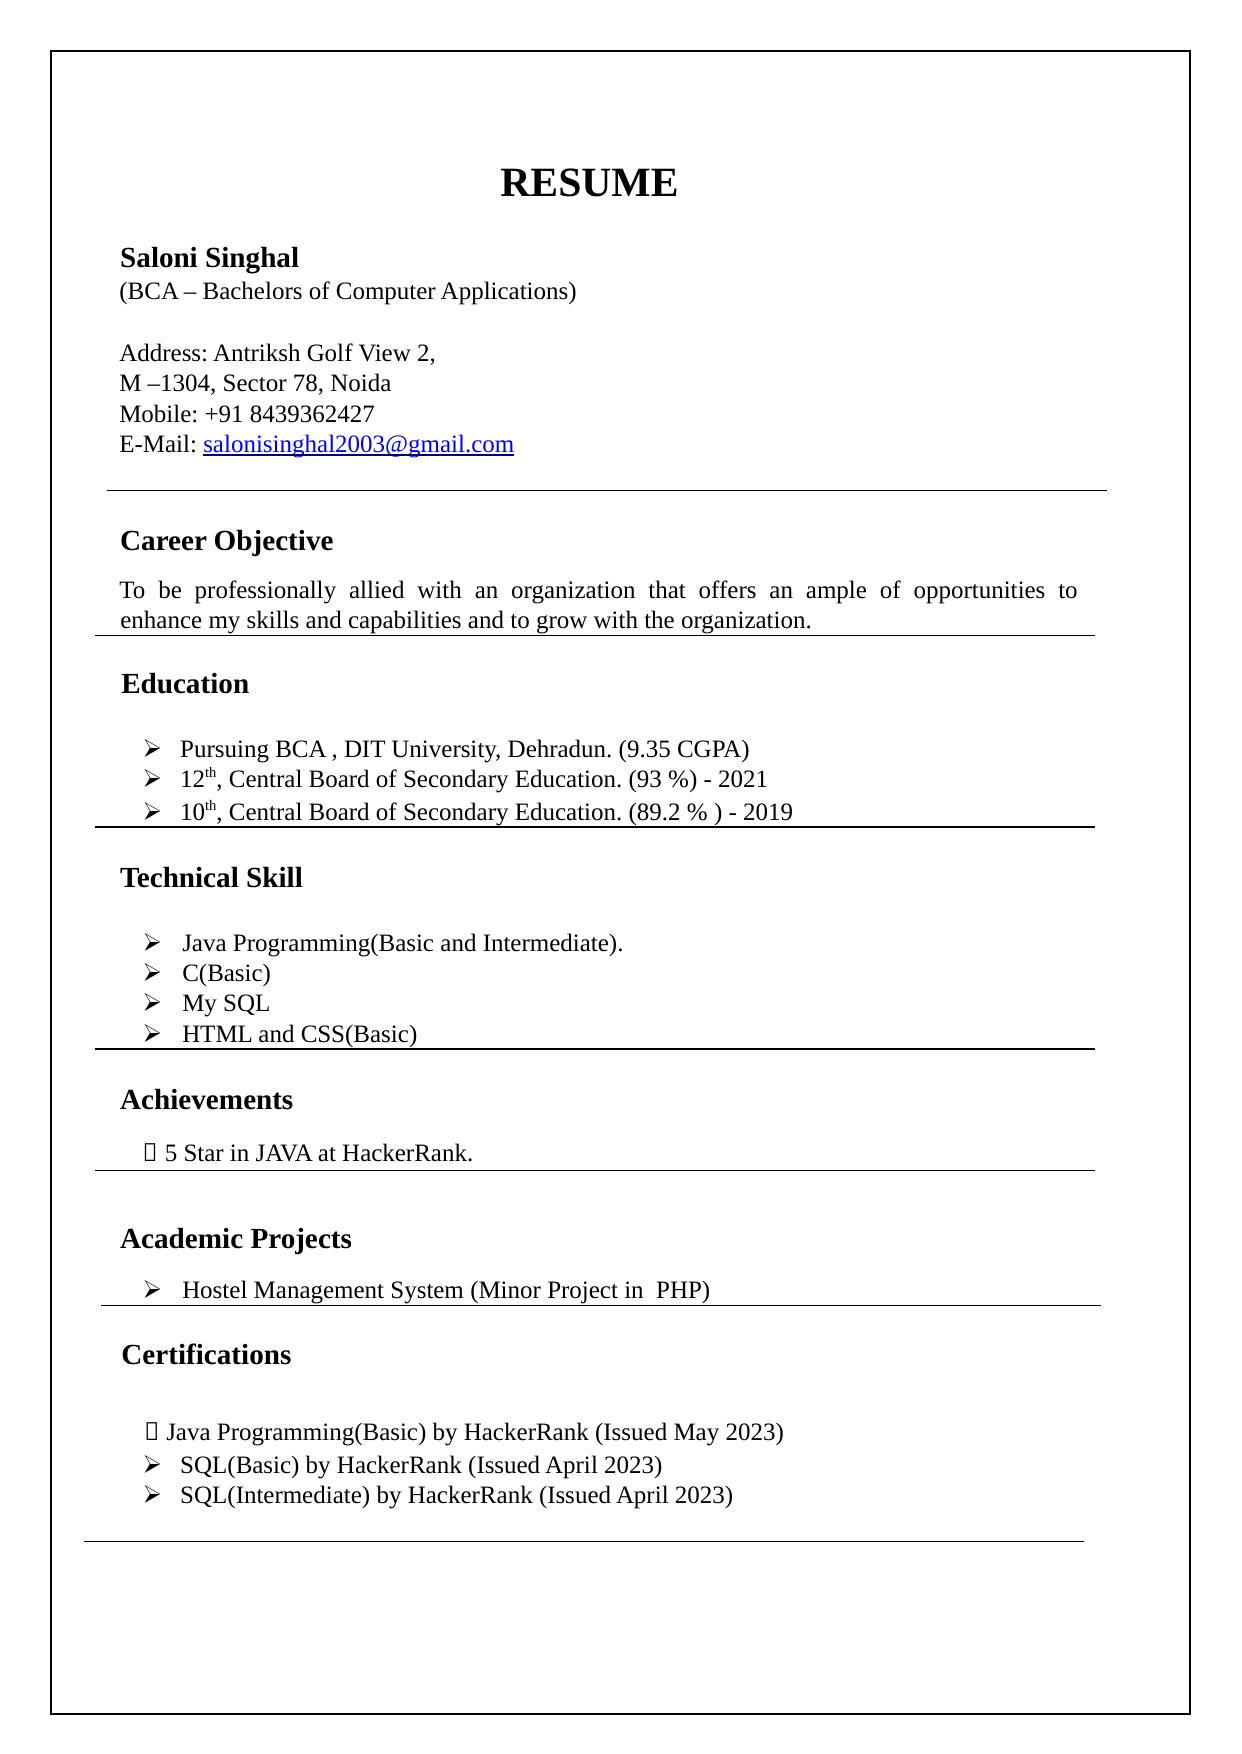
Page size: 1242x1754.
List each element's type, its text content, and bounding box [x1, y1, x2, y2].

list My SQL [142, 988, 1078, 1017]
subtitle Academic Projects [120, 1222, 1078, 1255]
subtitle  Java Programming(Basic) by HackerRank (Issued May 2023) [144, 1413, 1078, 1447]
list HTML and CSS(Basic) [142, 1019, 1078, 1047]
list Pursuing BCA , DIT University, Dehradun. (9.35 CGPA) [142, 734, 1078, 762]
list Java Programming(Basic and Intermediate). [142, 928, 1078, 957]
text Mobile: +91 8439362427 [119, 399, 1078, 427]
subtitle Technical Skill [120, 861, 1078, 894]
subtitle Career Objective [120, 523, 1078, 556]
text Certifications [107, 1337, 1078, 1371]
list Hostel Management System (Minor Project in PHP) [142, 1275, 1078, 1304]
subtitle Education [121, 667, 1078, 700]
text Address: Antriksh Golf View 2, [119, 338, 1078, 367]
subtitle Achievements [120, 1082, 1078, 1115]
text M –1304, Sector 78, Noida [119, 368, 1078, 397]
list C(Basic) [142, 958, 1078, 987]
subtitle Saloni Singhal [120, 240, 1078, 273]
list SQL(Intermediate) by HackerRank (Issued April 2023) [142, 1480, 1078, 1509]
text E-Mail: salonisinghal2003@gmail.com [119, 429, 1078, 458]
text  5 Star in JAVA at HackerRank. [142, 1134, 1078, 1169]
text (BCA – Bachelors of Computer Applications) [119, 276, 1078, 305]
text RESUME [107, 157, 1072, 205]
text To be professionally allied with an organization that offers an ample of opportunities to enhance my skills and capabilities and to grow with the organization. [119, 576, 1078, 634]
list 12th, Central Board of Secondary Education. (93 %) - 2021 [142, 764, 1078, 793]
list 10th, Central Board of Secondary Education. (89.2 % ) - 2019 [142, 797, 1078, 826]
list SQL(Basic) by HackerRank (Issued April 2023) [142, 1450, 1078, 1479]
